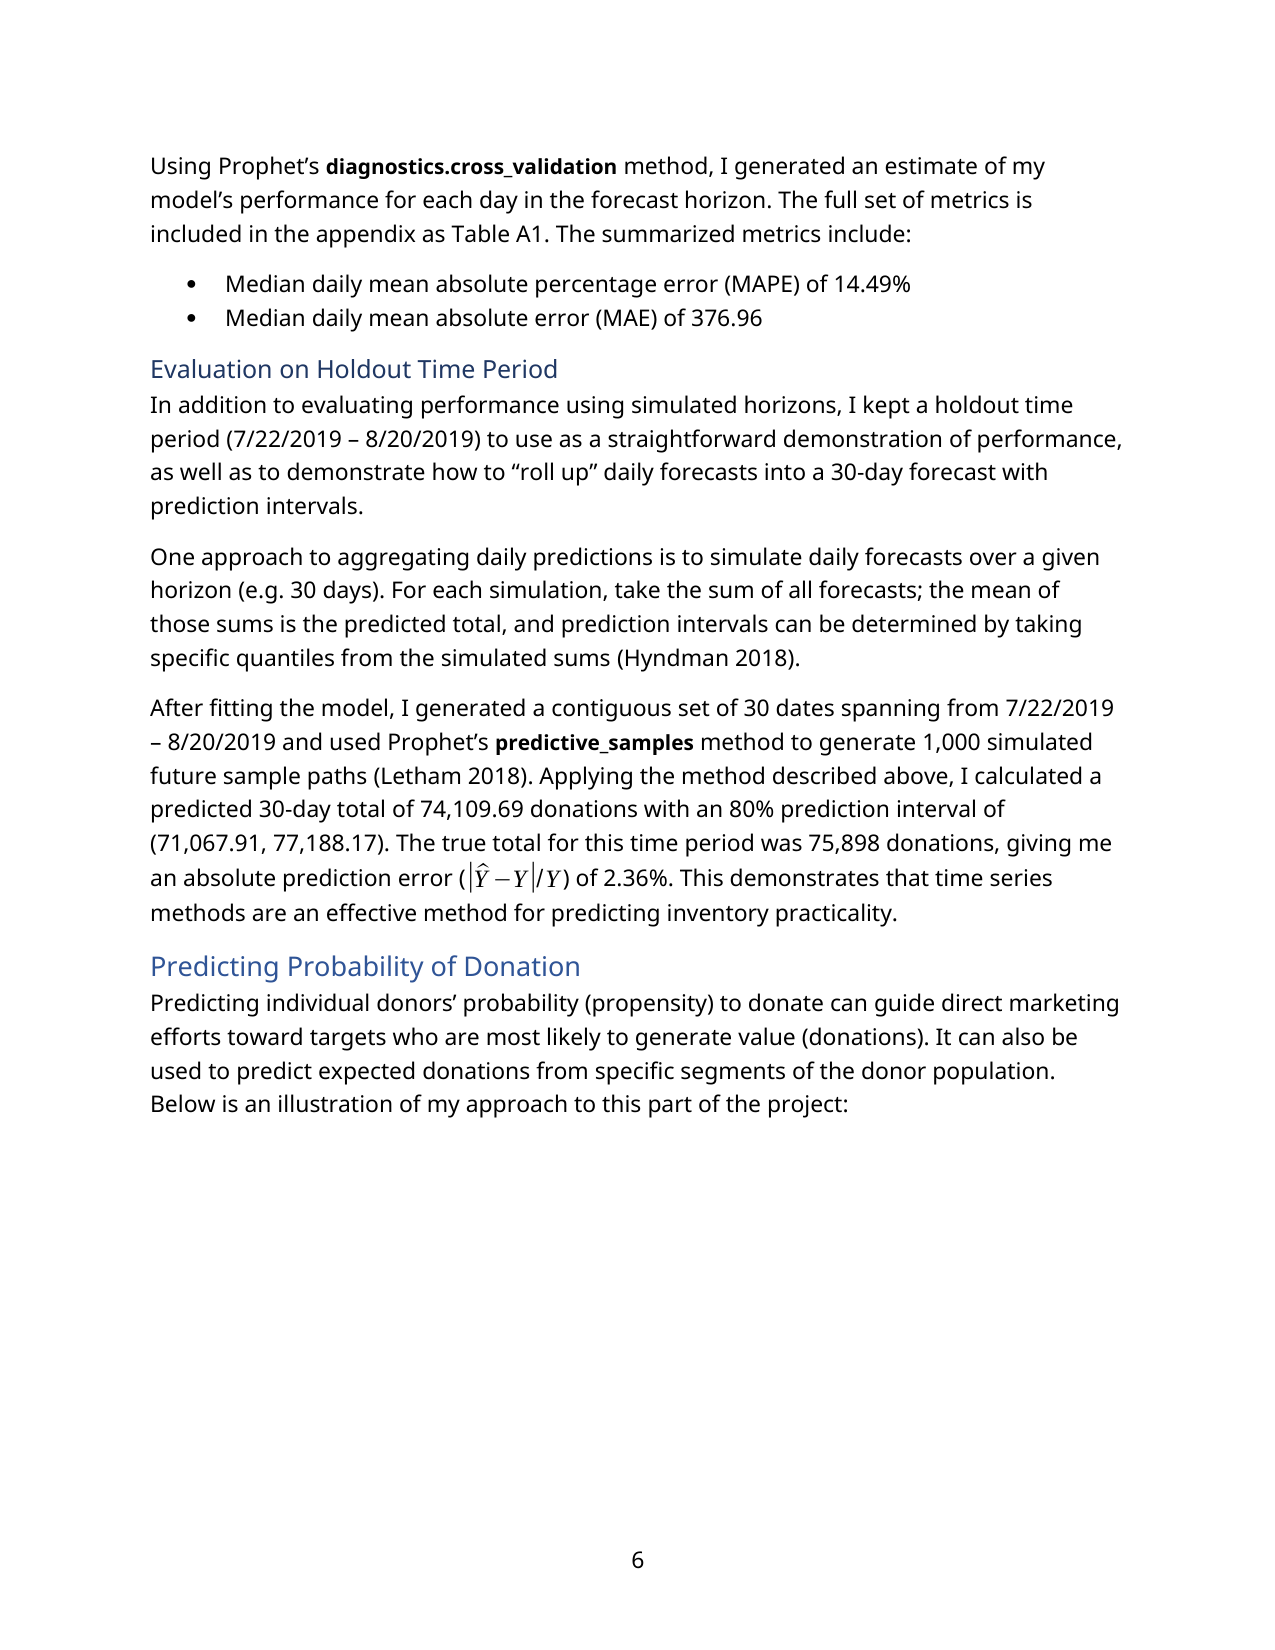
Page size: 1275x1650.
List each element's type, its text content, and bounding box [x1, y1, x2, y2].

list Median daily mean absolute error (MAE) of 376.96 [187, 302, 1125, 333]
subtitle Evaluation on Holdout Time Period [150, 352, 1125, 386]
text In addition to evaluating performance using simulated horizons, I kept a holdout time period (7/22/2019 – 8/20/2019) to use as a straightforward demonstration of performance, as well as to demonstrate how to “roll up” daily forecasts into a 30-day forecast with prediction intervals. [150, 389, 1125, 521]
text One approach to aggregating daily predictions is to simulate daily forecasts over a given horizon (e.g. 30 days). For each simulation, take the sum of all forecasts; the mean of those sums is the predicted total, and prediction intervals can be determined by taking specific quantiles from the simulated sums . [150, 541, 1125, 673]
text Predicting individual donors’ probability (propensity) to donate can guide direct marketing efforts toward targets who are most likely to generate value (donations). It can also be used to predict expected donations from specific segments of the donor population. Below is an illustration of my approach to this part of the project: [150, 987, 1125, 1119]
subtitle Predicting Probability of Donation [150, 947, 1125, 984]
list Median daily mean absolute percentage error (MAPE) of 14.49% [187, 268, 1125, 299]
text After fitting the model, I generated a contiguous set of 30 dates spanning from 7/22/2019 – 8/20/2019 and used Prophet’s predictive_samples method to generate 1,000 simulated future sample paths . Applying the method described above, I calculated a predicted 30-day total of 74,109.69 donations with an 80% prediction interval of (71,067.91, 77,188.17). The true total for this time period was 75,898 donations, giving me an absolute prediction error () of 2.36%. This demonstrates that time series methods are an effective method for predicting inventory practicality. [150, 692, 1125, 928]
text Using Prophet’s diagnostics.cross_validation method, I generated an estimate of my model’s performance for each day in the forecast horizon. The full set of metrics is included in the appendix as Table A1. The summarized metrics include: [150, 150, 1125, 249]
